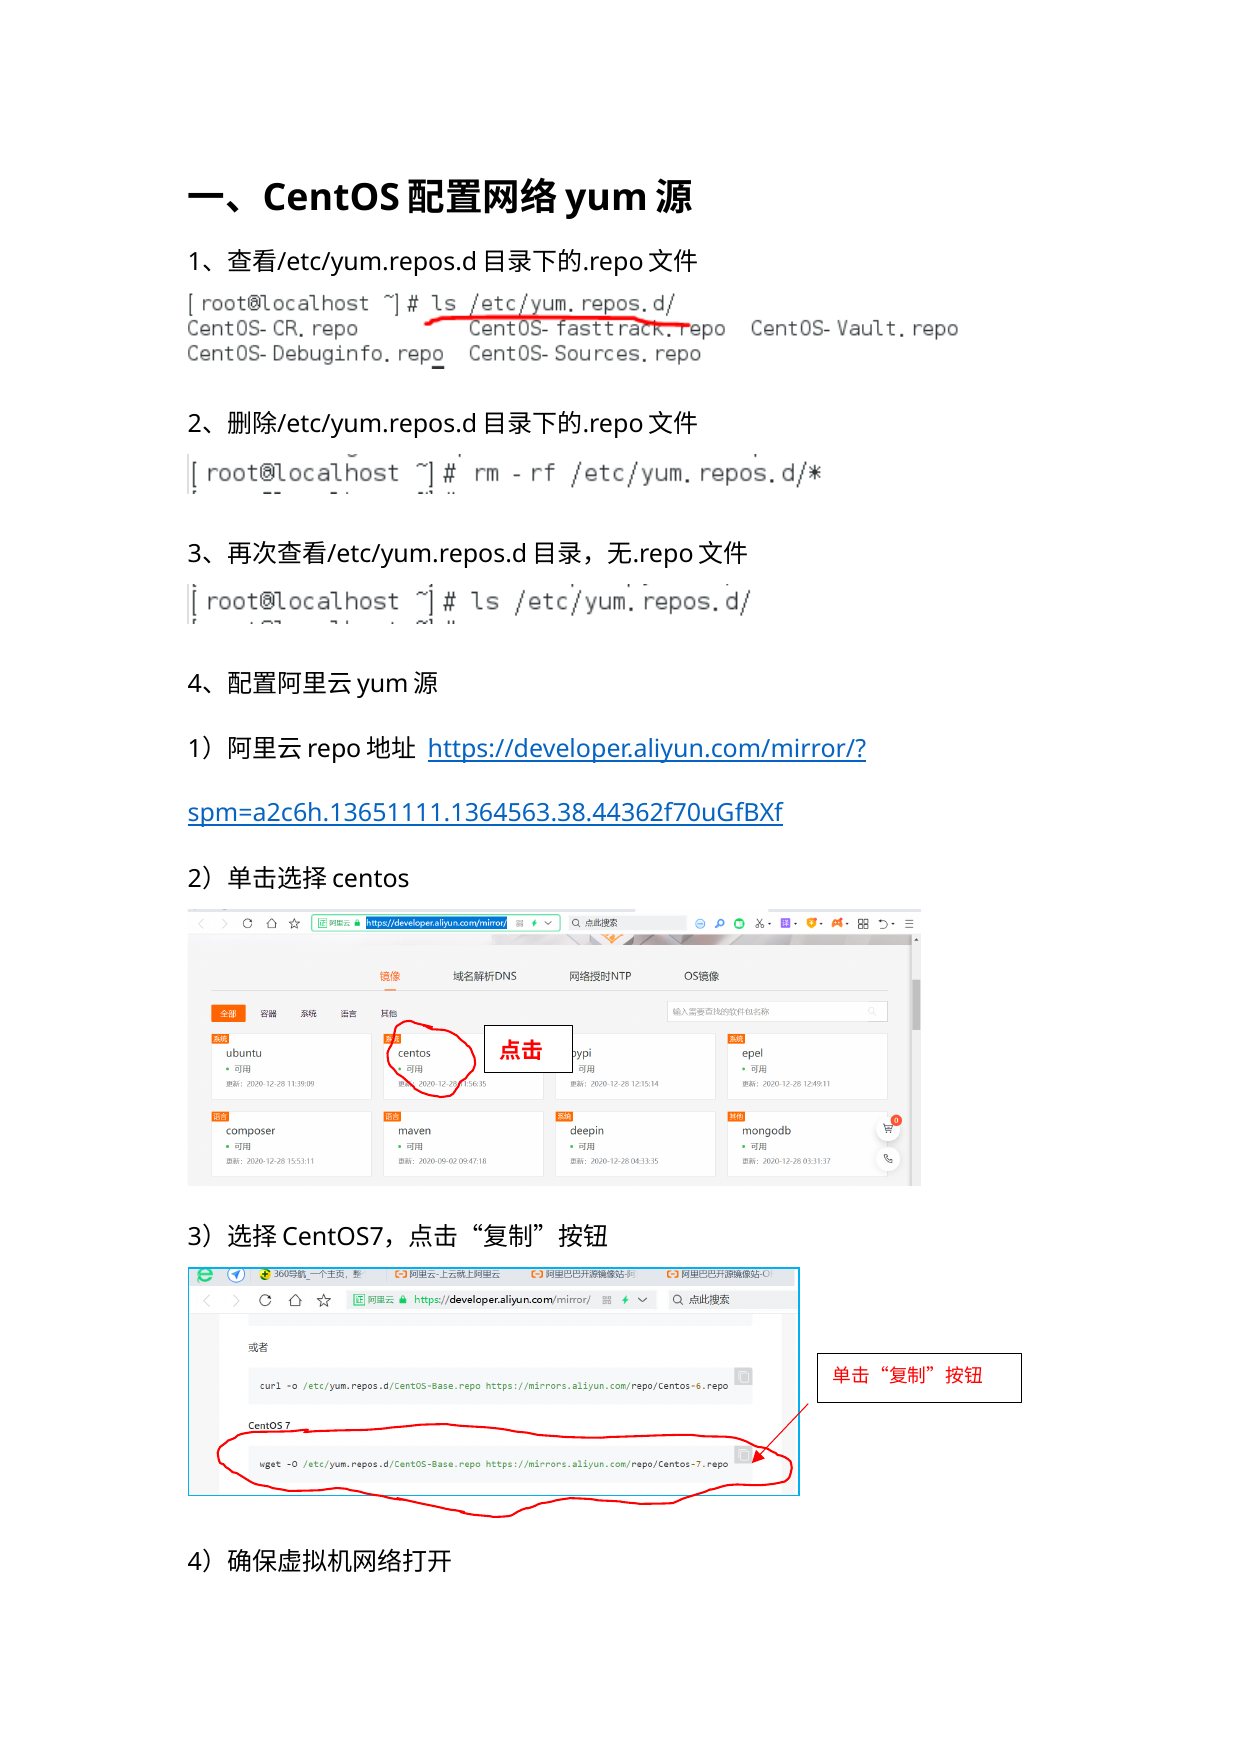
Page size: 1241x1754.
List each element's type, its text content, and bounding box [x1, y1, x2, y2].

picture [219, 1426, 790, 1495]
text 3、再次查看/etc/yum.repos.d目录，无.repo文件 [187, 519, 1053, 584]
picture [187, 292, 1053, 369]
picture [190, 1270, 797, 1494]
picture [187, 454, 855, 494]
picture [705, 1418, 797, 1494]
text 3）选择CentOS7，点击“复制”按钮 [187, 1202, 1053, 1267]
picture [187, 584, 783, 624]
text 1）阿里云repo地址 https://developer.aliyun.com/mirror/?spm=a2c6h.13651111.1364563.38.44362f70uGfBXf [187, 714, 1053, 844]
text 2）单击选择centos [187, 844, 1053, 909]
text 2、删除/etc/yum.repos.d目录下的.repo文件 [187, 389, 1053, 454]
text 1、查看/etc/yum.repos.d目录下的.repo文件 [187, 227, 1053, 292]
text 一、CentOS配置网络yum源 [187, 162, 1053, 227]
text 4）确保虚拟机网络打开 [187, 1527, 1053, 1592]
text 4、配置阿里云yum源 [187, 649, 1053, 714]
picture [187, 909, 921, 1186]
